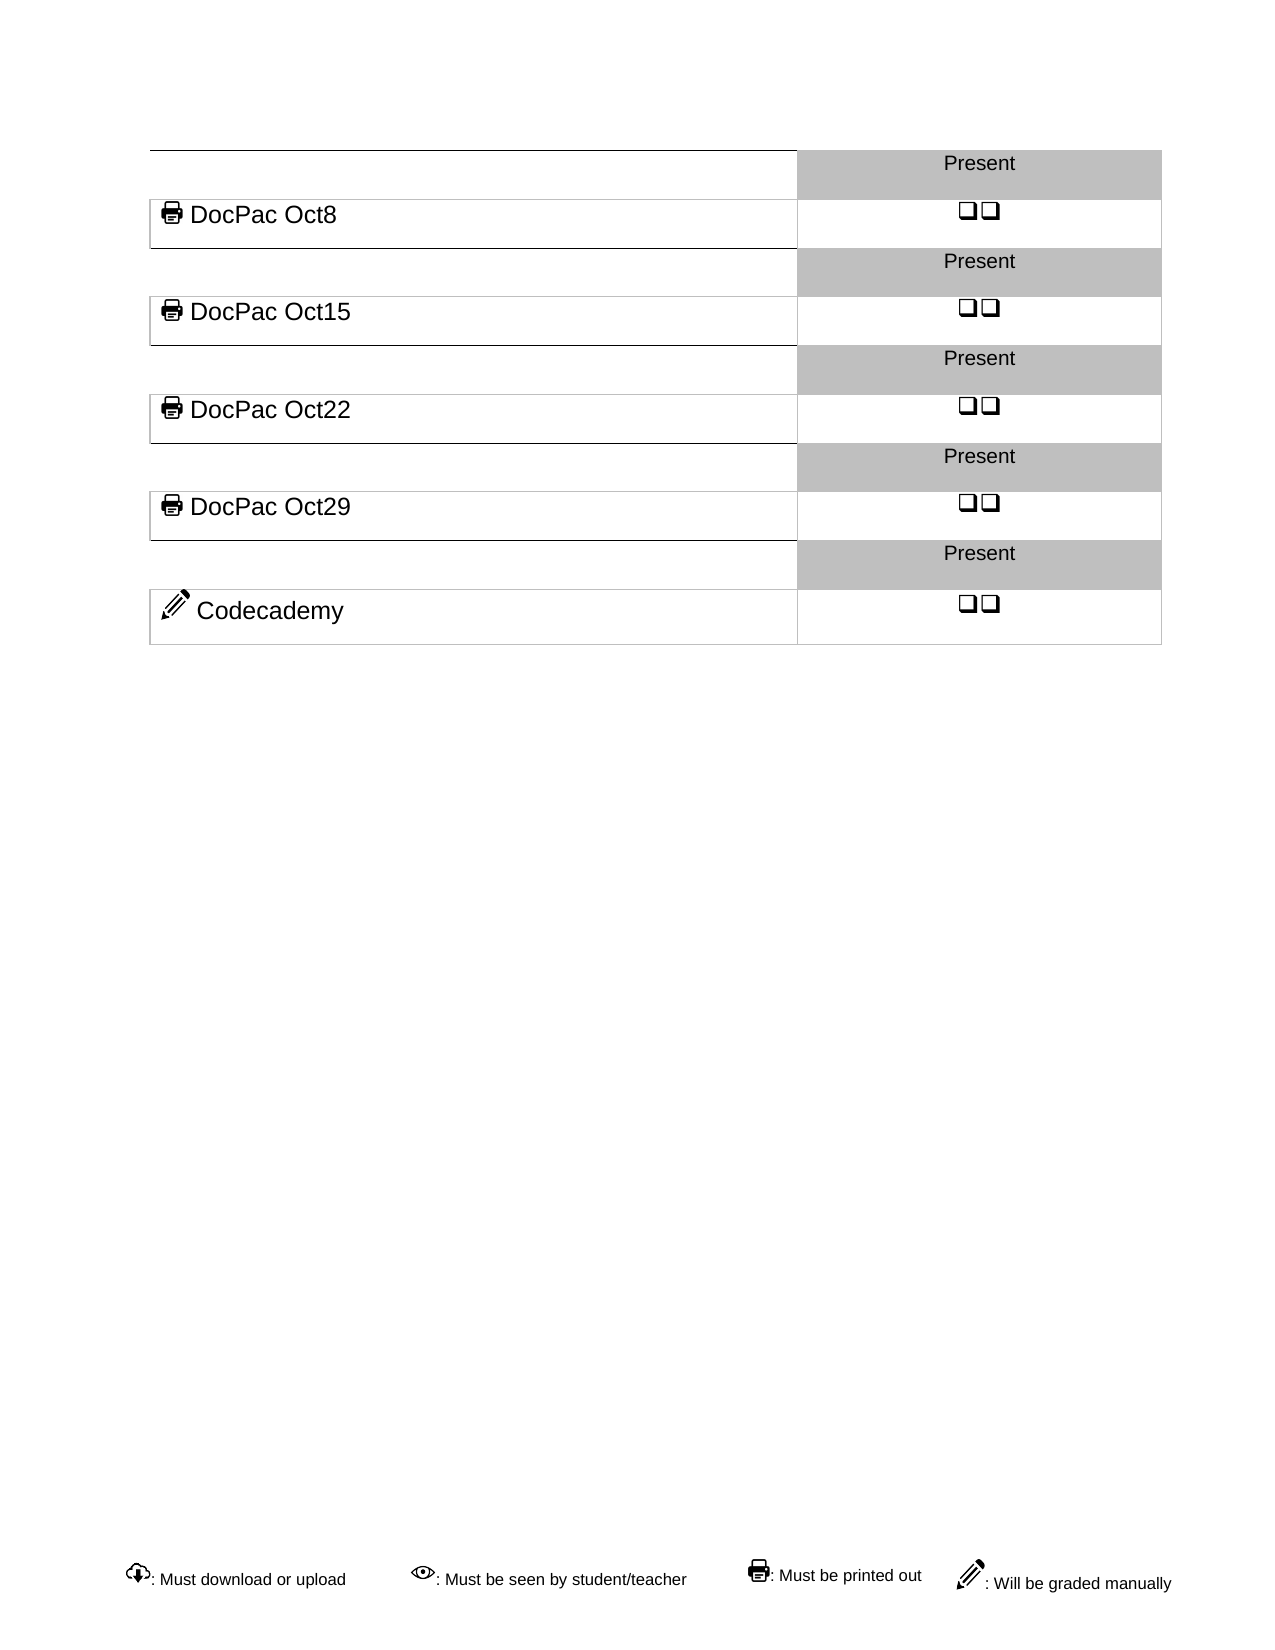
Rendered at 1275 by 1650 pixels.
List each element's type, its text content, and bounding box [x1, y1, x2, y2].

table_cell Present [798, 444, 1161, 491]
table_cell DocPac Oct22 [151, 395, 797, 442]
table_cell [150, 249, 797, 296]
picture [161, 299, 183, 321]
picture [125, 1559, 151, 1586]
picture [161, 589, 190, 620]
table_cell Present [798, 346, 1161, 394]
table_cell [798, 297, 1161, 345]
table_cell [150, 444, 797, 491]
table_cell Present [798, 151, 1161, 199]
table_cell [150, 541, 797, 589]
table_cell [150, 151, 797, 199]
table_cell [798, 200, 1161, 247]
picture [748, 1559, 770, 1582]
table_cell DocPac Oct29 [151, 492, 797, 540]
table_cell Present [798, 541, 1161, 589]
table_cell [798, 492, 1161, 540]
picture [161, 396, 183, 419]
picture [410, 1559, 436, 1586]
table_cell [798, 590, 1161, 644]
picture [956, 1559, 985, 1590]
picture [161, 201, 183, 224]
table_cell DocPac Oct15 [151, 297, 797, 345]
picture [161, 494, 183, 516]
table_cell DocPac Oct8 [151, 200, 797, 247]
table_cell Codecademy [151, 590, 797, 644]
table_cell [798, 395, 1161, 442]
table_cell [150, 346, 797, 394]
table_cell Present [798, 249, 1161, 296]
